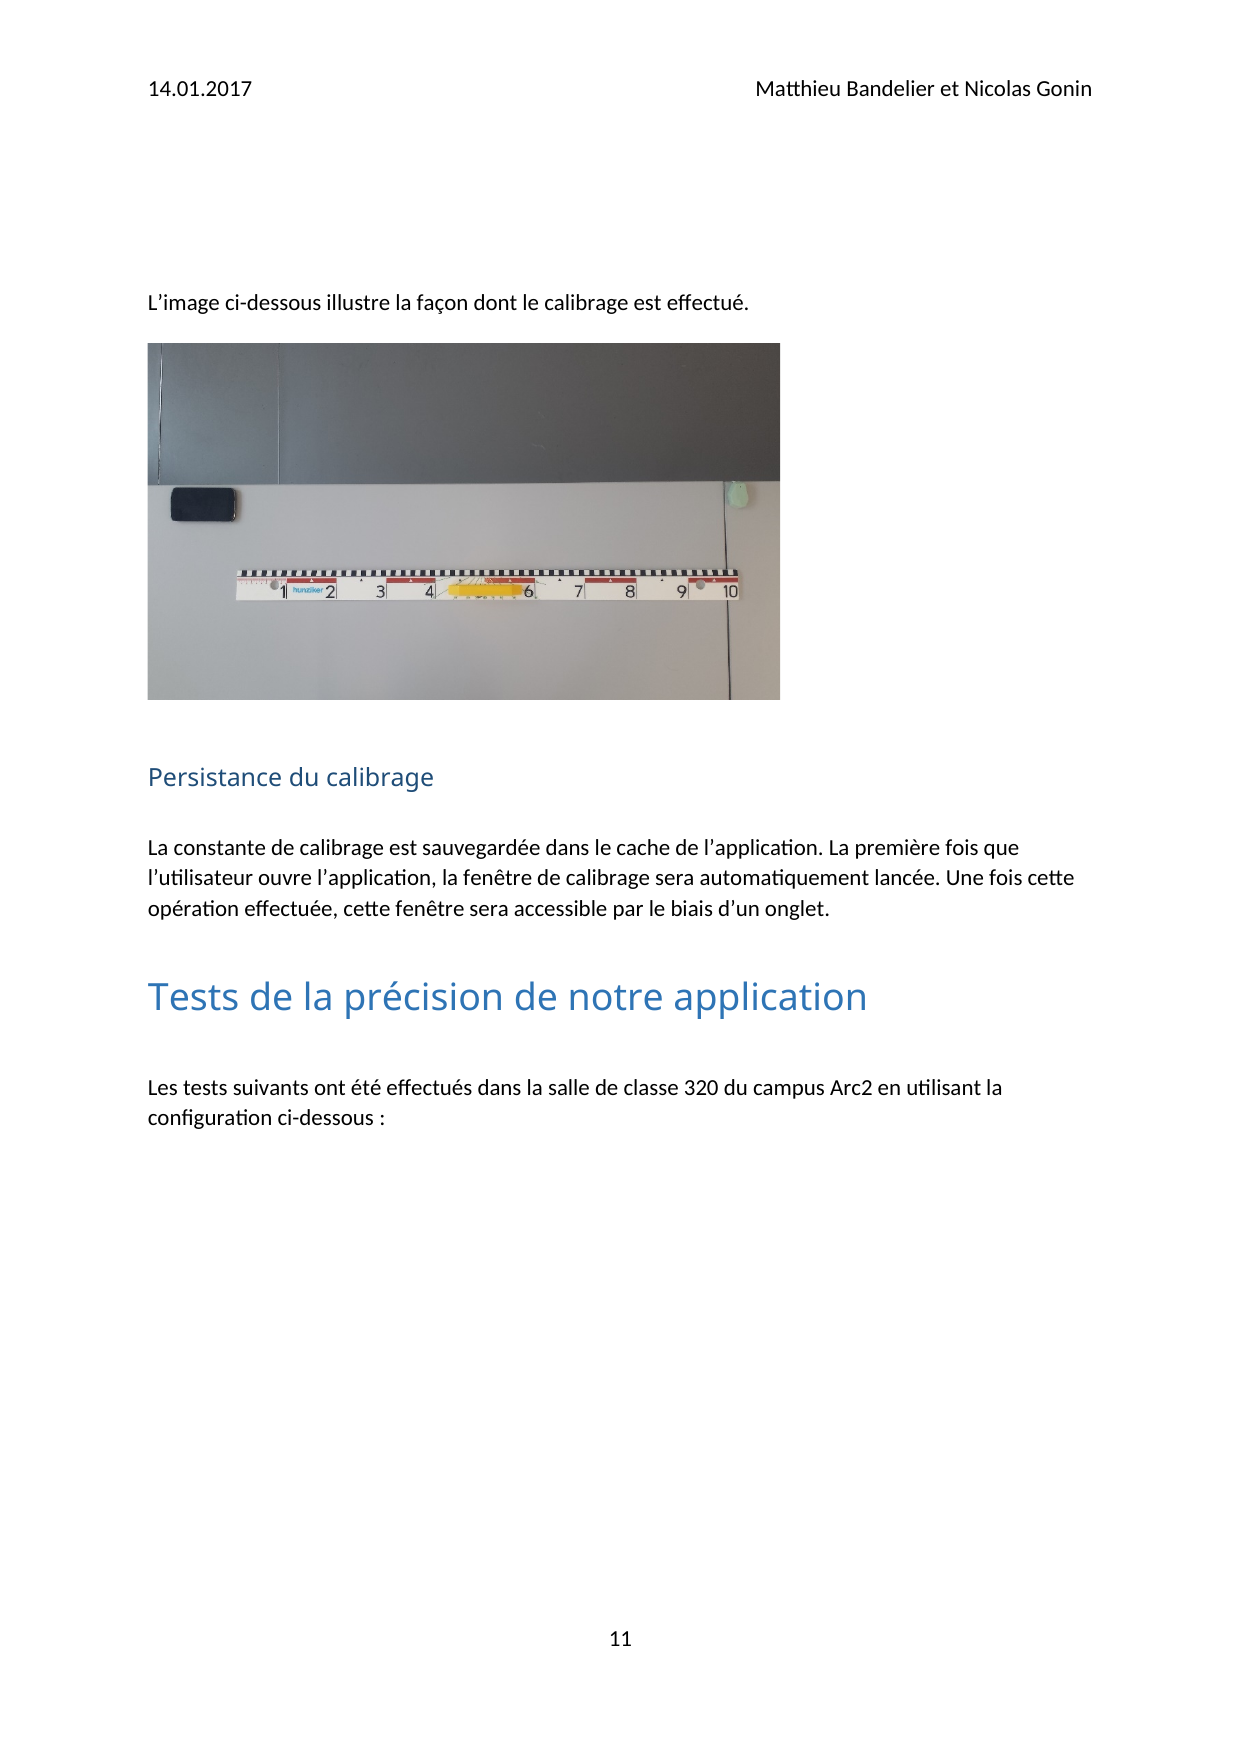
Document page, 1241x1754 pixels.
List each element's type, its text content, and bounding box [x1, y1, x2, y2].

text Les tests suivants ont été effectués dans la salle de classe 320 du campus Arc2 en utilisant la configuration ci-dessous : [148, 1073, 1093, 1131]
subtitle Persistance du calibrage [148, 760, 1093, 831]
picture [147, 343, 781, 700]
subtitle Tests de la précision de notre application [148, 971, 1093, 1022]
text L’image ci-dessous illustre la façon dont le calibrage est effectué. [148, 288, 1093, 316]
text La constante de calibrage est sauvegardée dans le cache de l’application. La première fois que l’utilisateur ouvre l’application, la fenêtre de calibrage sera automatiquement lancée. Une fois cette opération effectuée, cette fenêtre sera accessible par le biais d’un onglet. [148, 833, 1093, 952]
